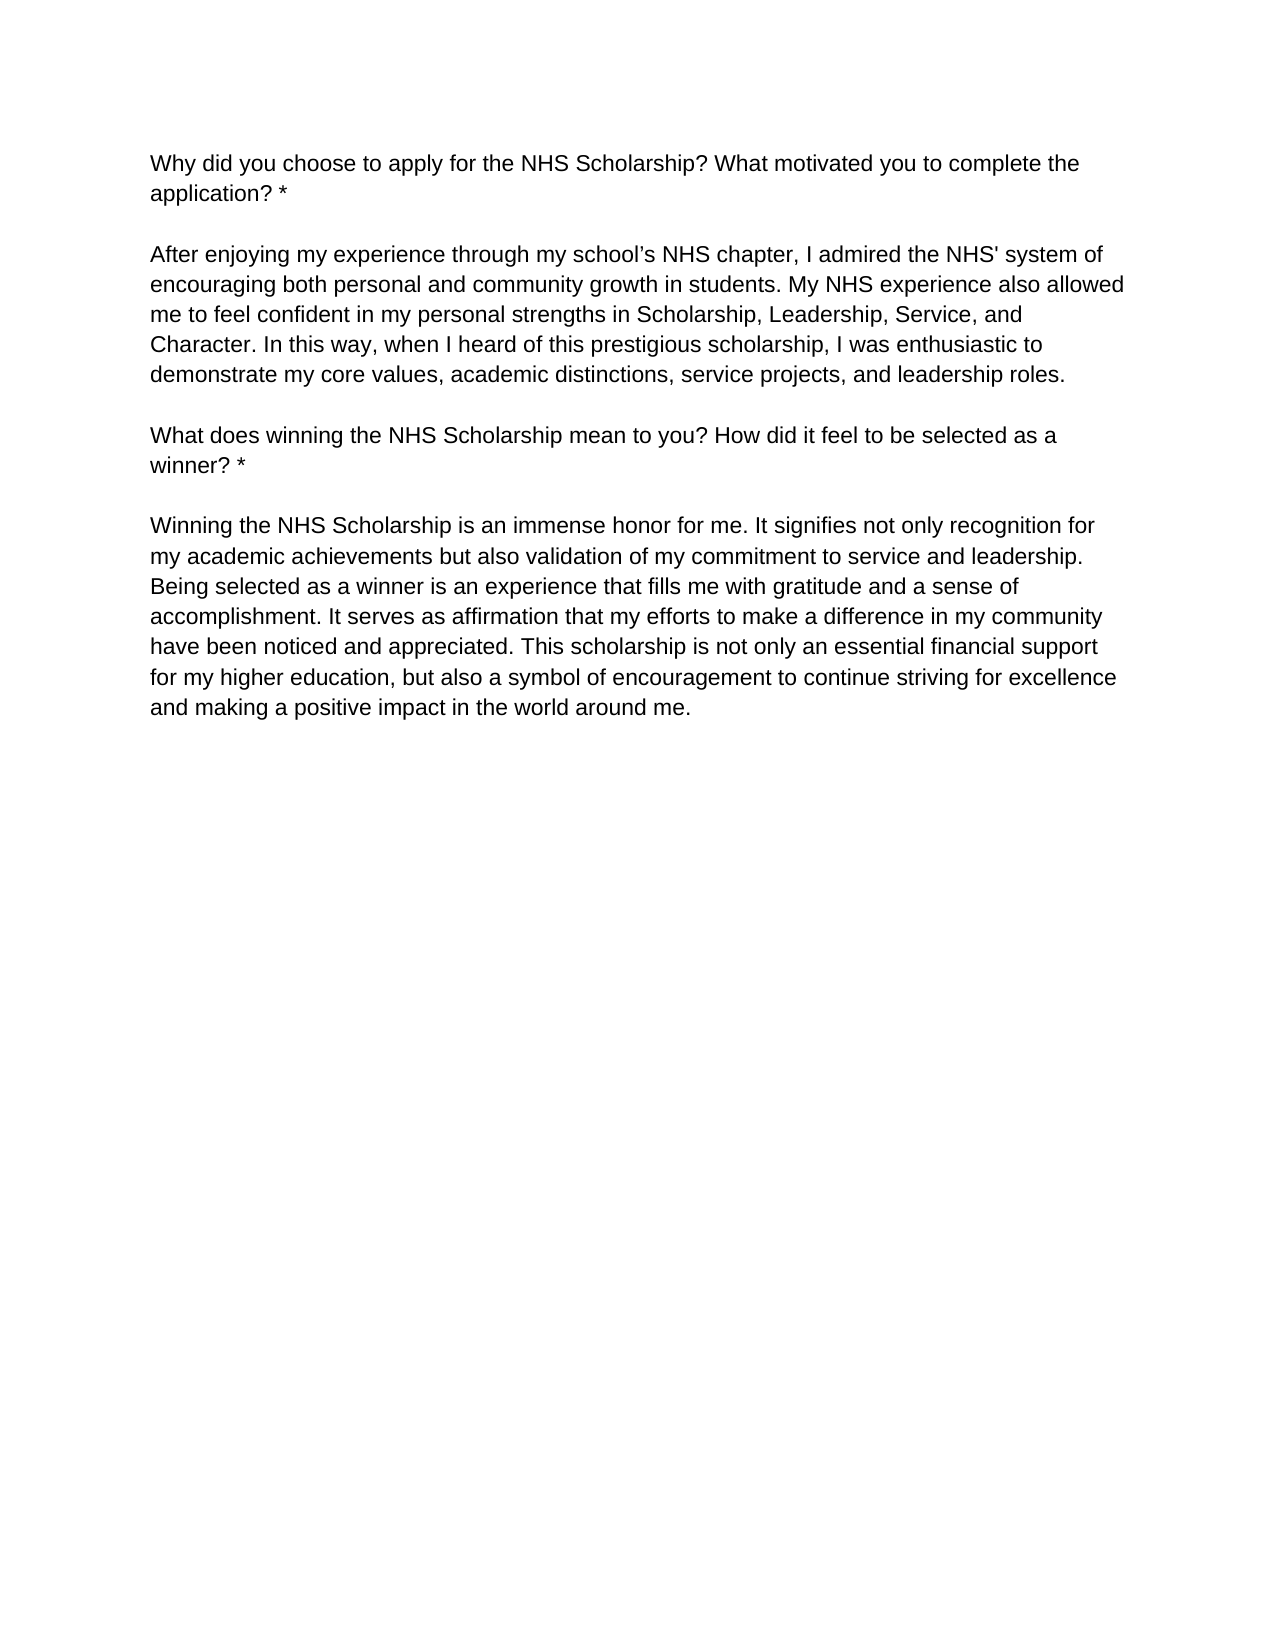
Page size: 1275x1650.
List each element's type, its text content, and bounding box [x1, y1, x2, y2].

text After enjoying my experience through my school’s NHS chapter, I admired the NHS' system of encouraging both personal and community growth in students. My NHS experience also allowed me to feel confident in my personal strengths in Scholarship, Leadership, Service, and Character. In this way, when I heard of this prestigious scholarship, I was enthusiastic to demonstrate my core values, academic distinctions, service projects, and leadership roles. [150, 241, 1125, 388]
text What does winning the NHS Scholarship mean to you? How did it feel to be selected as a winner? * [150, 422, 1125, 478]
text Why did you choose to apply for the NHS Scholarship? What motivated you to complete the application? * [150, 150, 1125, 207]
text Winning the NHS Scholarship is an immense honor for me. It signifies not only recognition for my academic achievements but also validation of my commitment to service and leadership. Being selected as a winner is an experience that fills me with gratitude and a sense of accomplishment. It serves as affirmation that my efforts to make a difference in my community have been noticed and appreciated. This scholarship is not only an essential financial support for my higher education, but also a symbol of encouragement to continue striving for excellence and making a positive impact in the world around me. [150, 512, 1125, 720]
